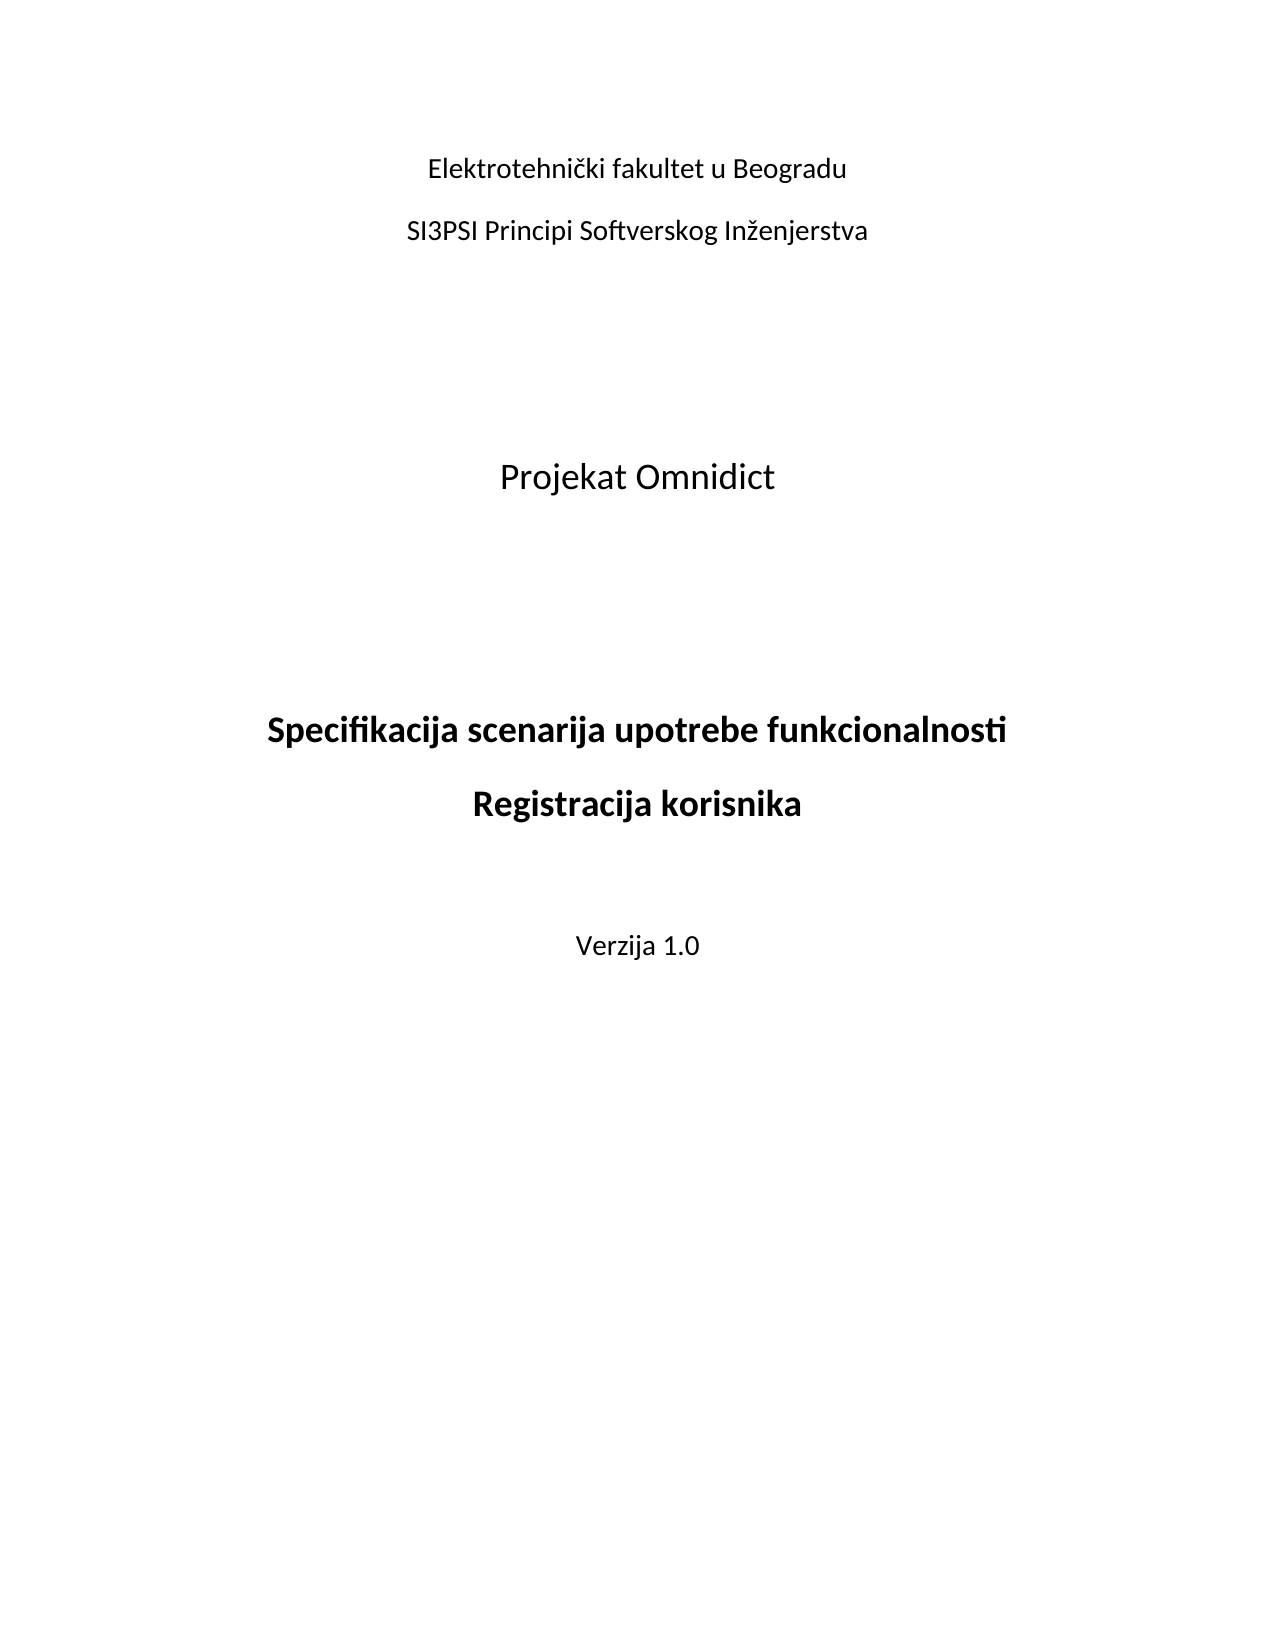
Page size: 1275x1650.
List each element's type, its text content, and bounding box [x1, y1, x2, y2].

text Elektrotehnički fakultet u Beogradu [150, 150, 1125, 186]
text Projekat Omnidict [150, 453, 1125, 499]
text Verzija 1.0 [150, 927, 1125, 962]
text Specifikacija scenarija upotrebe funkcionalnosti [150, 706, 1125, 752]
text SI3PSI Principi Softverskog Inženjerstva [150, 212, 1125, 247]
text Registracija korisnika [150, 780, 1125, 826]
